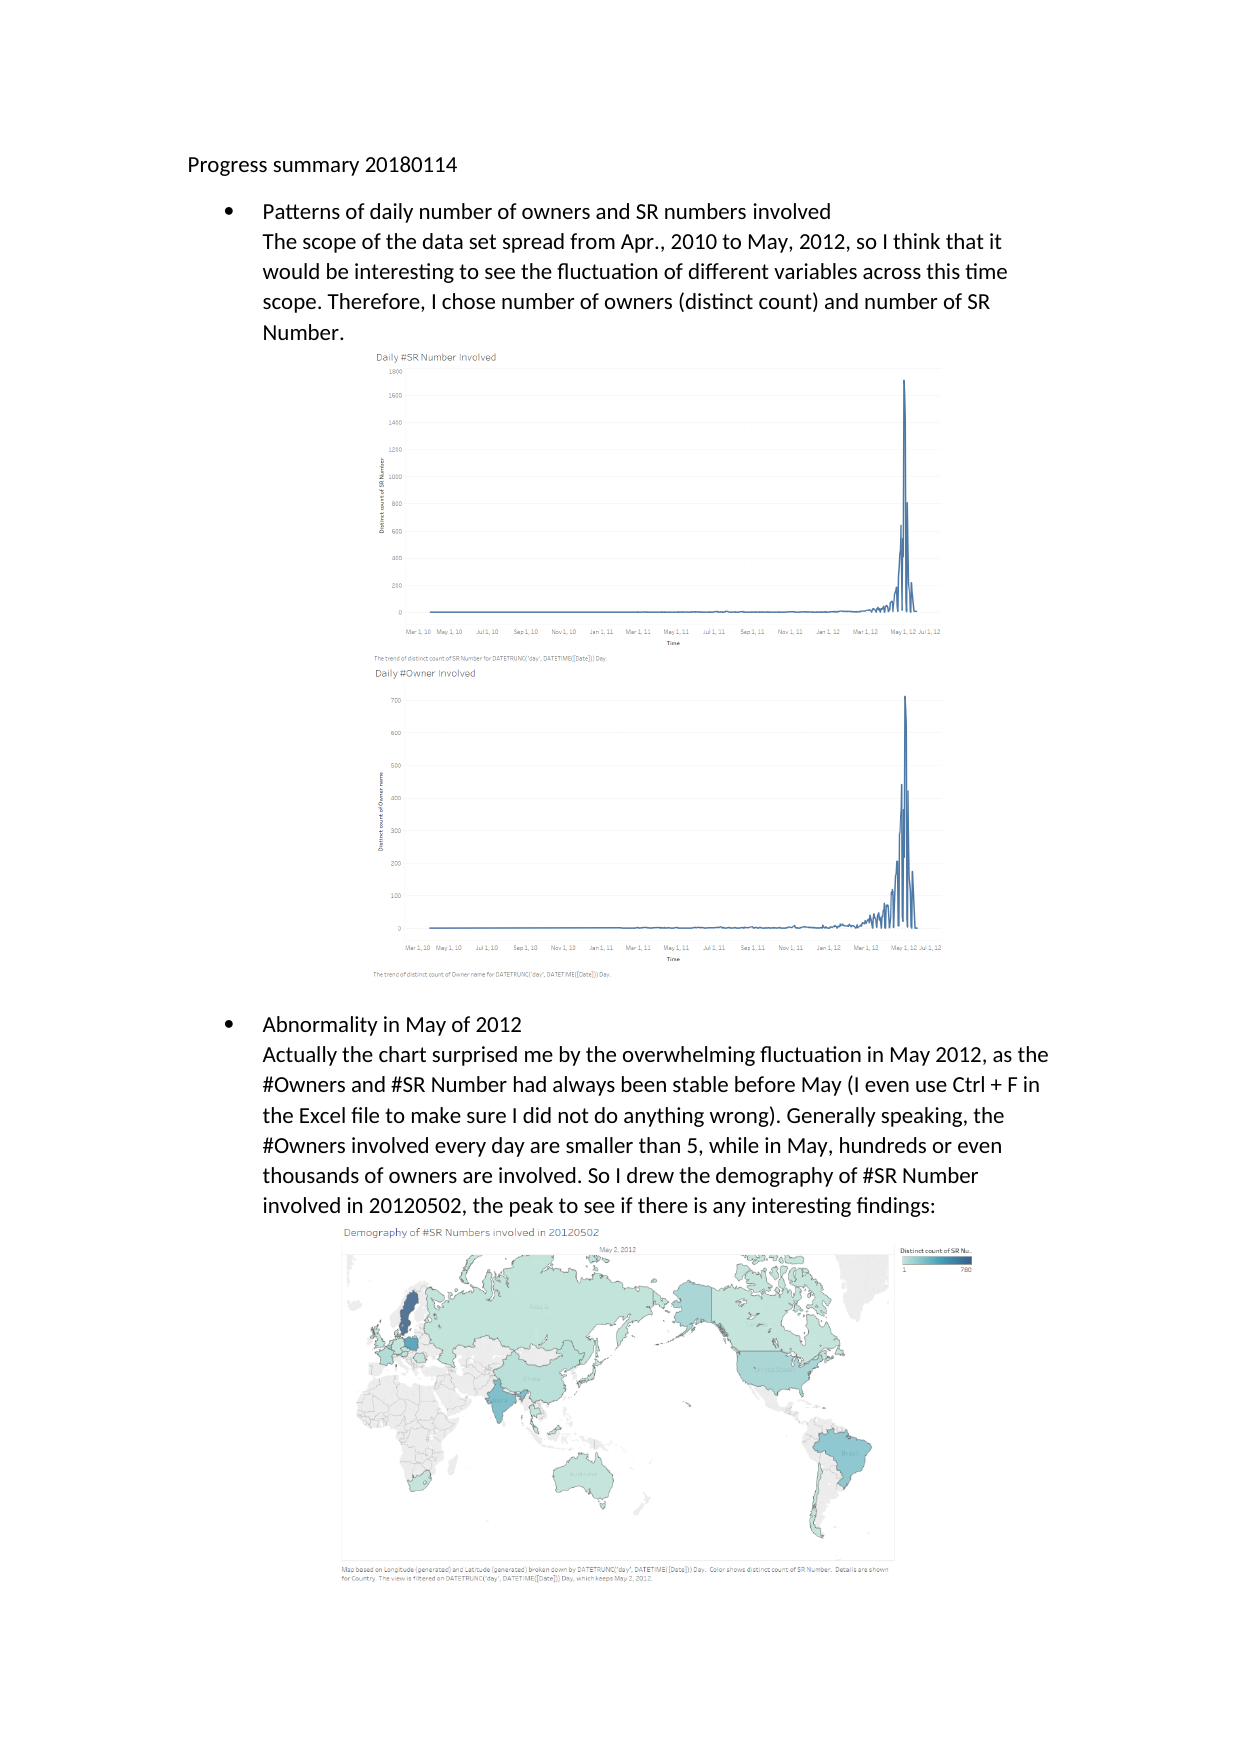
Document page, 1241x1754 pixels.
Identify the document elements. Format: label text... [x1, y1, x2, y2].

list The scope of the data set spread from Apr., 2010 to May, 2012, so I think that it would be interesting to see the fluctuation of different variables across this time scope. Therefore, I chose number of owners (distinct count) and number of SR [262, 227, 1053, 316]
list Actually the chart surprised me by the overwhelming fluctuation in May 2012, as the #Owners and #SR Number had always been stable before May (I even use Ctrl + F in the Excel file to make sure I did not do anything wrong). Generally speaking, the #Owners involved every day are smaller than 5, while in May, hundreds or even thousands of owners are involved. So I drew the demography of #SR Number involved in 20120502, the peak to see if there is any interesting findings: [262, 1040, 1053, 1219]
picture [341, 1221, 974, 1583]
list Abnormality in May of 2012 [225, 1010, 1053, 1038]
list Patterns of daily number of owners and SR numbers involved [225, 197, 1053, 225]
text Progress summary 20180114 [187, 150, 1053, 178]
picture [373, 663, 942, 978]
picture [374, 347, 941, 662]
list Number. [262, 318, 1053, 346]
